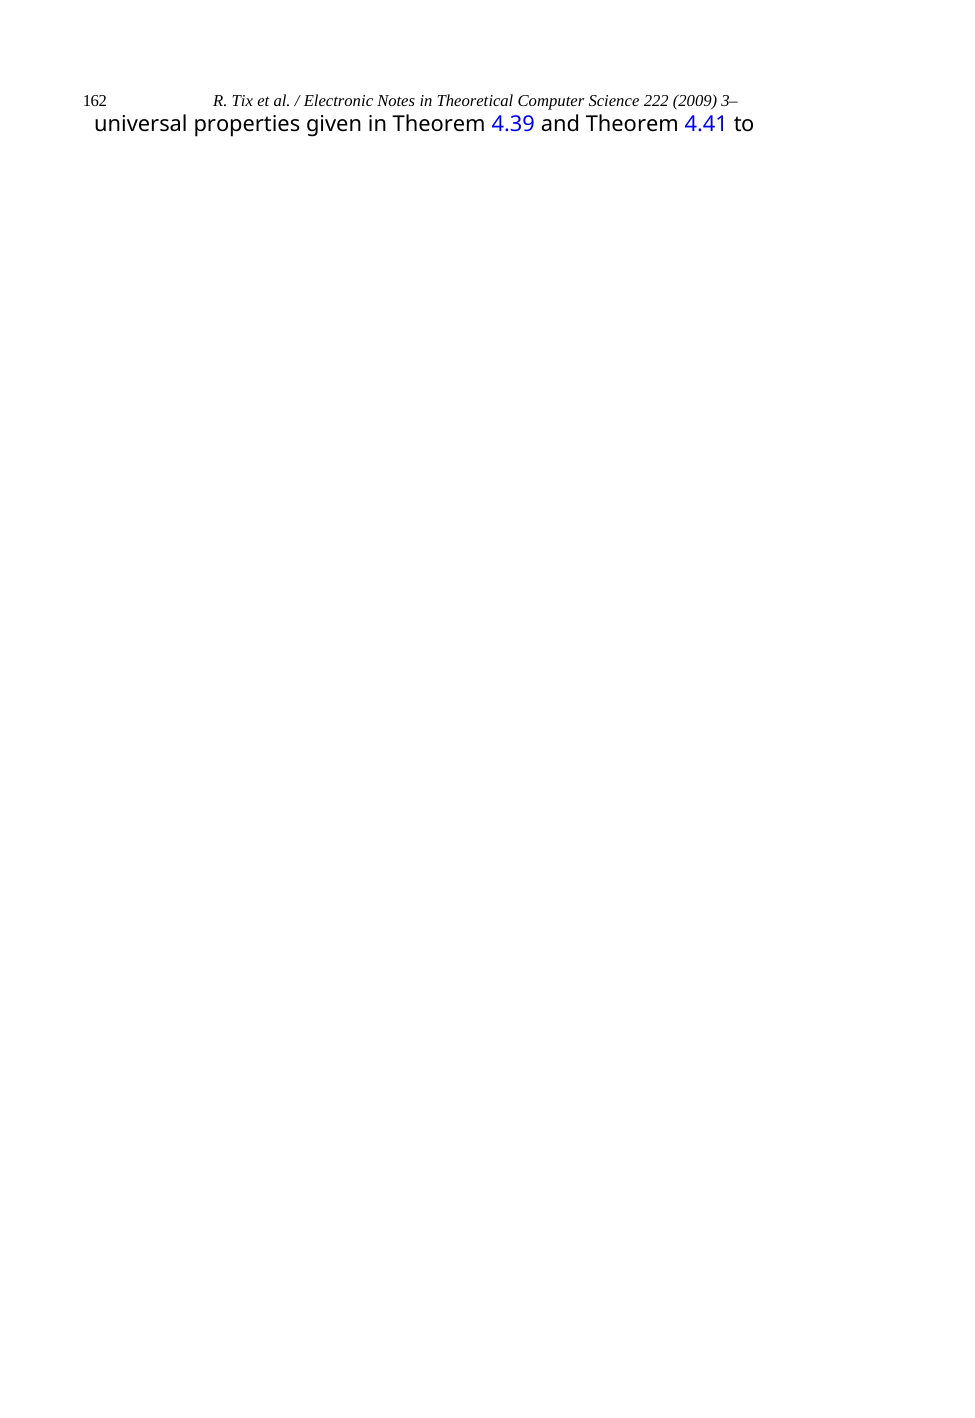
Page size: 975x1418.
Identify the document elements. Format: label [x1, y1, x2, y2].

text [94, 108, 893, 138]
